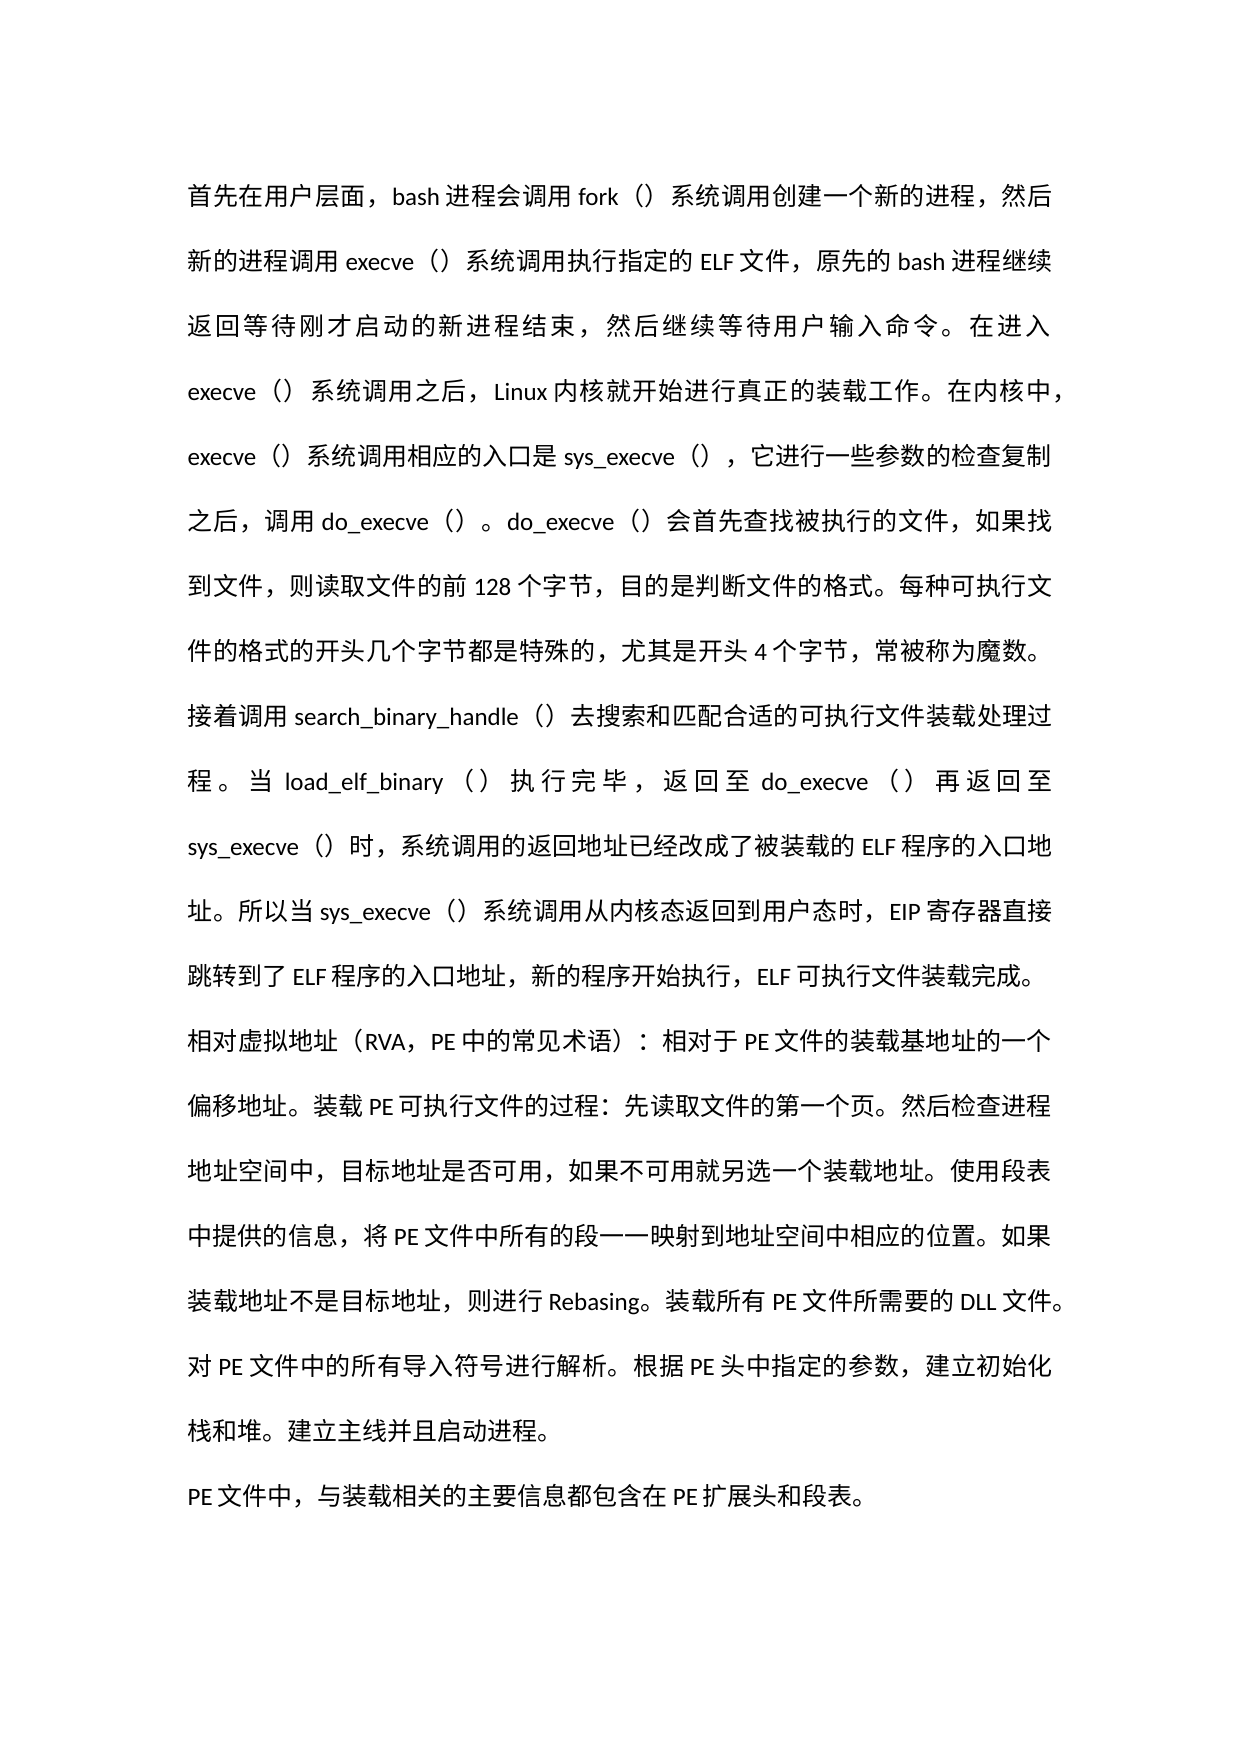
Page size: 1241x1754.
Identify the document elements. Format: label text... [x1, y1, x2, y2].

list PE文件中，与装载相关的主要信息都包含在PE扩展头和段表。 [187, 1462, 1053, 1527]
list 首先在用户层面，bash进程会调用fork（）系统调用创建一个新的进程，然后新的进程调用execve（）系统调用执行指定的ELF文件，原先的bash进程继续返回等待刚才启动的新进程结束，然后继续等待用户输入命令。在进入execve（）系统调用之后，Linux内核就开始进行真正的装载工作。在内核中，execve（）系统调用相应的入口是sys_execve（），它进行一些参数的检查复制之后，调用do_execve（）。do_execve（）会首先查找被执行的文件，如果找到文件，则读取文件的前128个字节，目的是判断文件的格式。每种可执行文件的格式的开头几个字节都是特殊的，尤其是开头4个字节，常被称为魔数。接着调用search_binary_handle（）去搜索和匹配合适的可执行文件装载处理过程。当load_elf_binary（）执行完毕，返回至do_execve（）再返回至sys_execve（）时，系统调用的返回地址已经改成了被装载的ELF程序的入口地址。所以当sys_execve（）系统调用从内核态返回到用户态时，EIP寄存器直接跳转到了ELF程序的入口地址，新的程序开始执行，ELF可执行文件装载完成。 [187, 162, 1053, 1007]
list 相对虚拟地址（RVA，PE中的常见术语）：相对于PE文件的装载基地址的一个偏移地址。装载PE可执行文件的过程：先读取文件的第一个页。然后检查进程地址空间中，目标地址是否可用，如果不可用就另选一个装载地址。使用段表中提供的信息，将PE文件中所有的段一一映射到地址空间中相应的位置。如果装载地址不是目标地址，则进行Rebasing。装载所有PE文件所需要的DLL文件。对PE文件中的所有导入符号进行解析。根据PE头中指定的参数，建立初始化栈和堆。建立主线并且启动进程。 [187, 1007, 1053, 1462]
